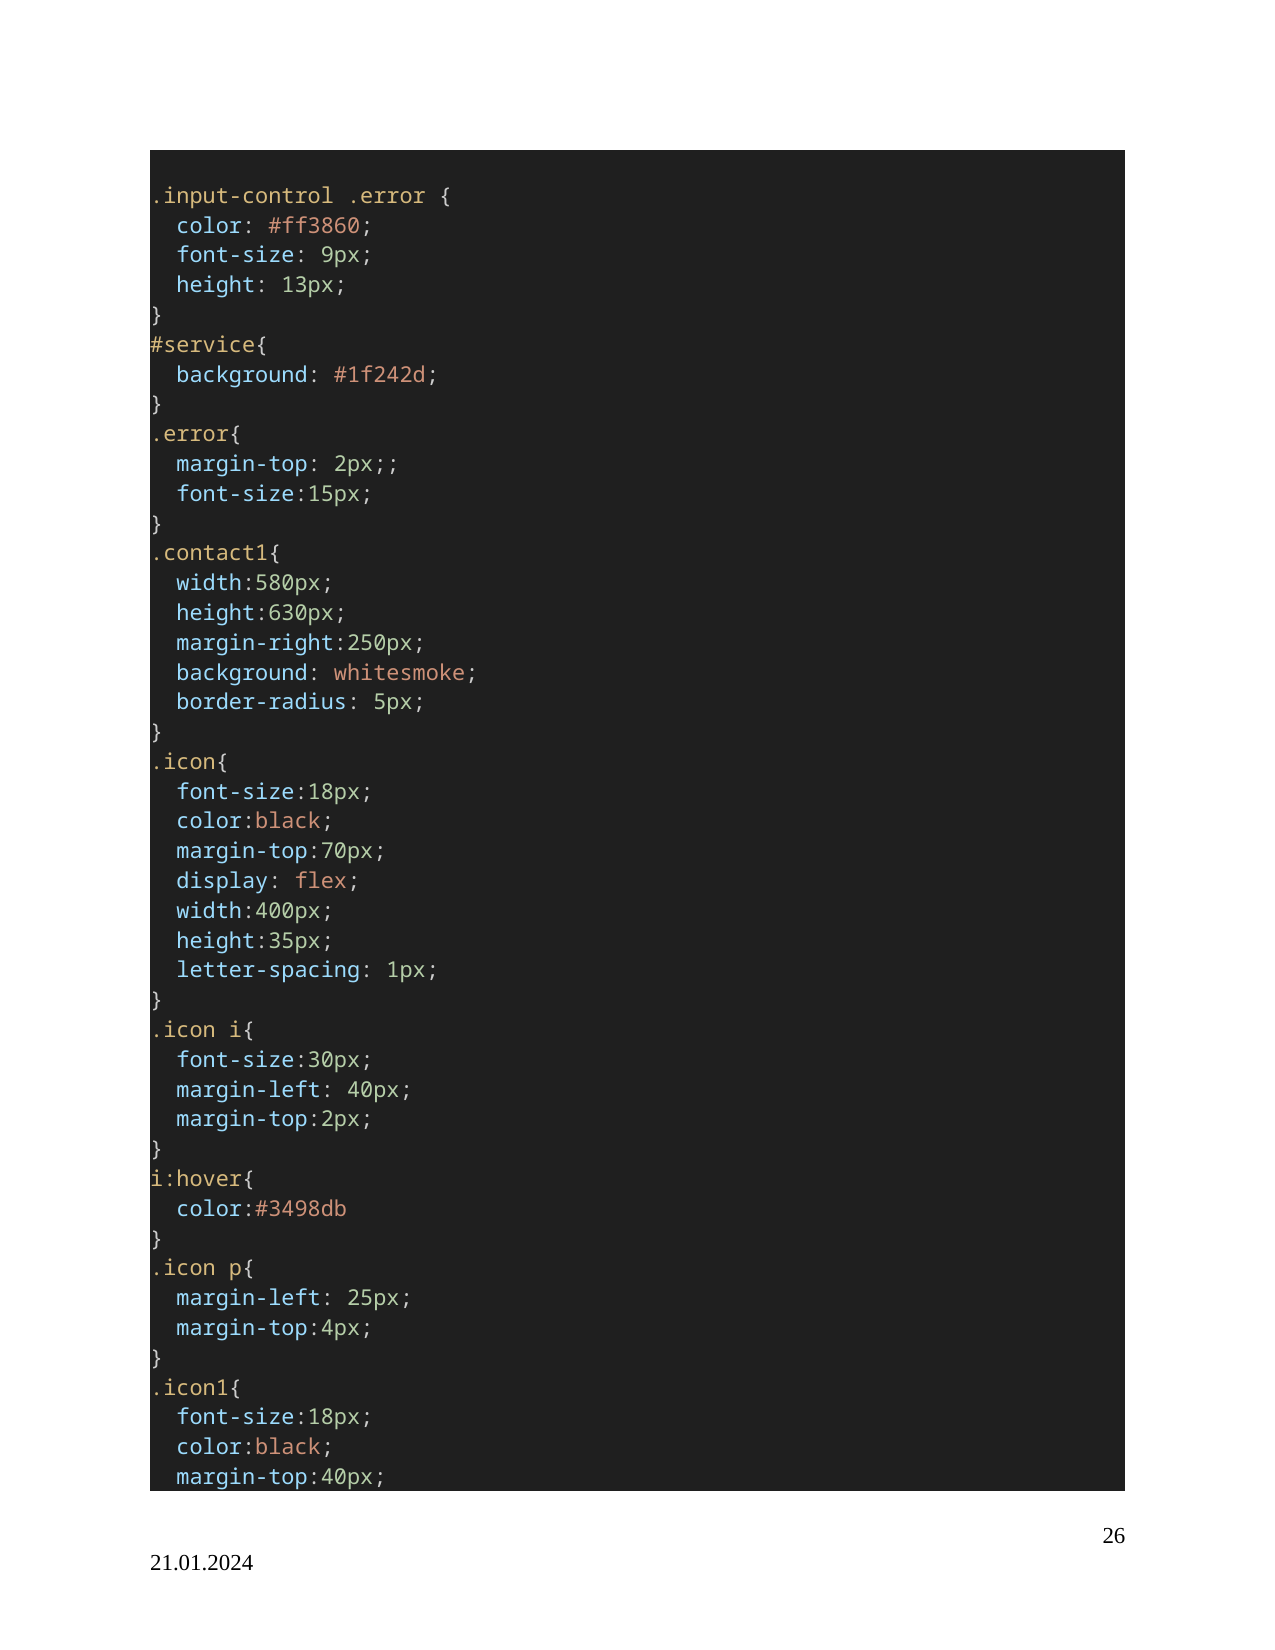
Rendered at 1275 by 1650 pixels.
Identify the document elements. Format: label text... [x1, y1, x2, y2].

text } [150, 716, 1125, 746]
text display: flex; [150, 865, 1125, 895]
text margin-left: 40px; [150, 1073, 1125, 1103]
text margin-top:70px; [150, 835, 1125, 865]
text #service{ [150, 329, 1125, 358]
text } [150, 507, 1125, 537]
text .icon i{ [150, 1014, 1125, 1044]
text .contact1{ [150, 537, 1125, 567]
text width:580px; [150, 567, 1125, 597]
text } [150, 984, 1125, 1014]
text font-size:18px; [150, 1401, 1125, 1431]
text color:#3498db [150, 1193, 1125, 1222]
text i:hover{ [150, 1163, 1125, 1193]
text font-size:18px; [150, 776, 1125, 805]
text margin-top:2px; [150, 1103, 1125, 1133]
text color: #ff3860; [150, 209, 1125, 239]
text margin-left: 25px; [150, 1282, 1125, 1312]
text } [150, 1222, 1125, 1252]
text margin-top:4px; [150, 1312, 1125, 1342]
text } [150, 1133, 1125, 1163]
text font-size:30px; [150, 1044, 1125, 1073]
text } [150, 1342, 1125, 1371]
text background: #1f242d; [150, 358, 1125, 388]
text letter-spacing: 1px; [150, 954, 1125, 984]
text .input-control .error { [150, 180, 1125, 209]
text color:black; [150, 805, 1125, 835]
text .icon p{ [150, 1252, 1125, 1282]
text font-size: 9px; [150, 239, 1125, 269]
text color:black; [150, 1431, 1125, 1461]
text } [150, 388, 1125, 418]
text background: whitesmoke; [150, 656, 1125, 686]
text .icon1{ [150, 1371, 1125, 1401]
text border-radius: 5px; [150, 686, 1125, 716]
text height: 13px; [150, 269, 1125, 299]
text height:35px; [150, 924, 1125, 954]
text .error{ [150, 418, 1125, 448]
text font-size:15px; [150, 478, 1125, 507]
text .icon{ [150, 746, 1125, 776]
text margin-top: 2px;; [150, 448, 1125, 478]
text margin-top:40px; [150, 1461, 1125, 1491]
text } [150, 299, 1125, 329]
text margin-right:250px; [150, 627, 1125, 656]
text width:400px; [150, 895, 1125, 924]
text height:630px; [150, 597, 1125, 627]
